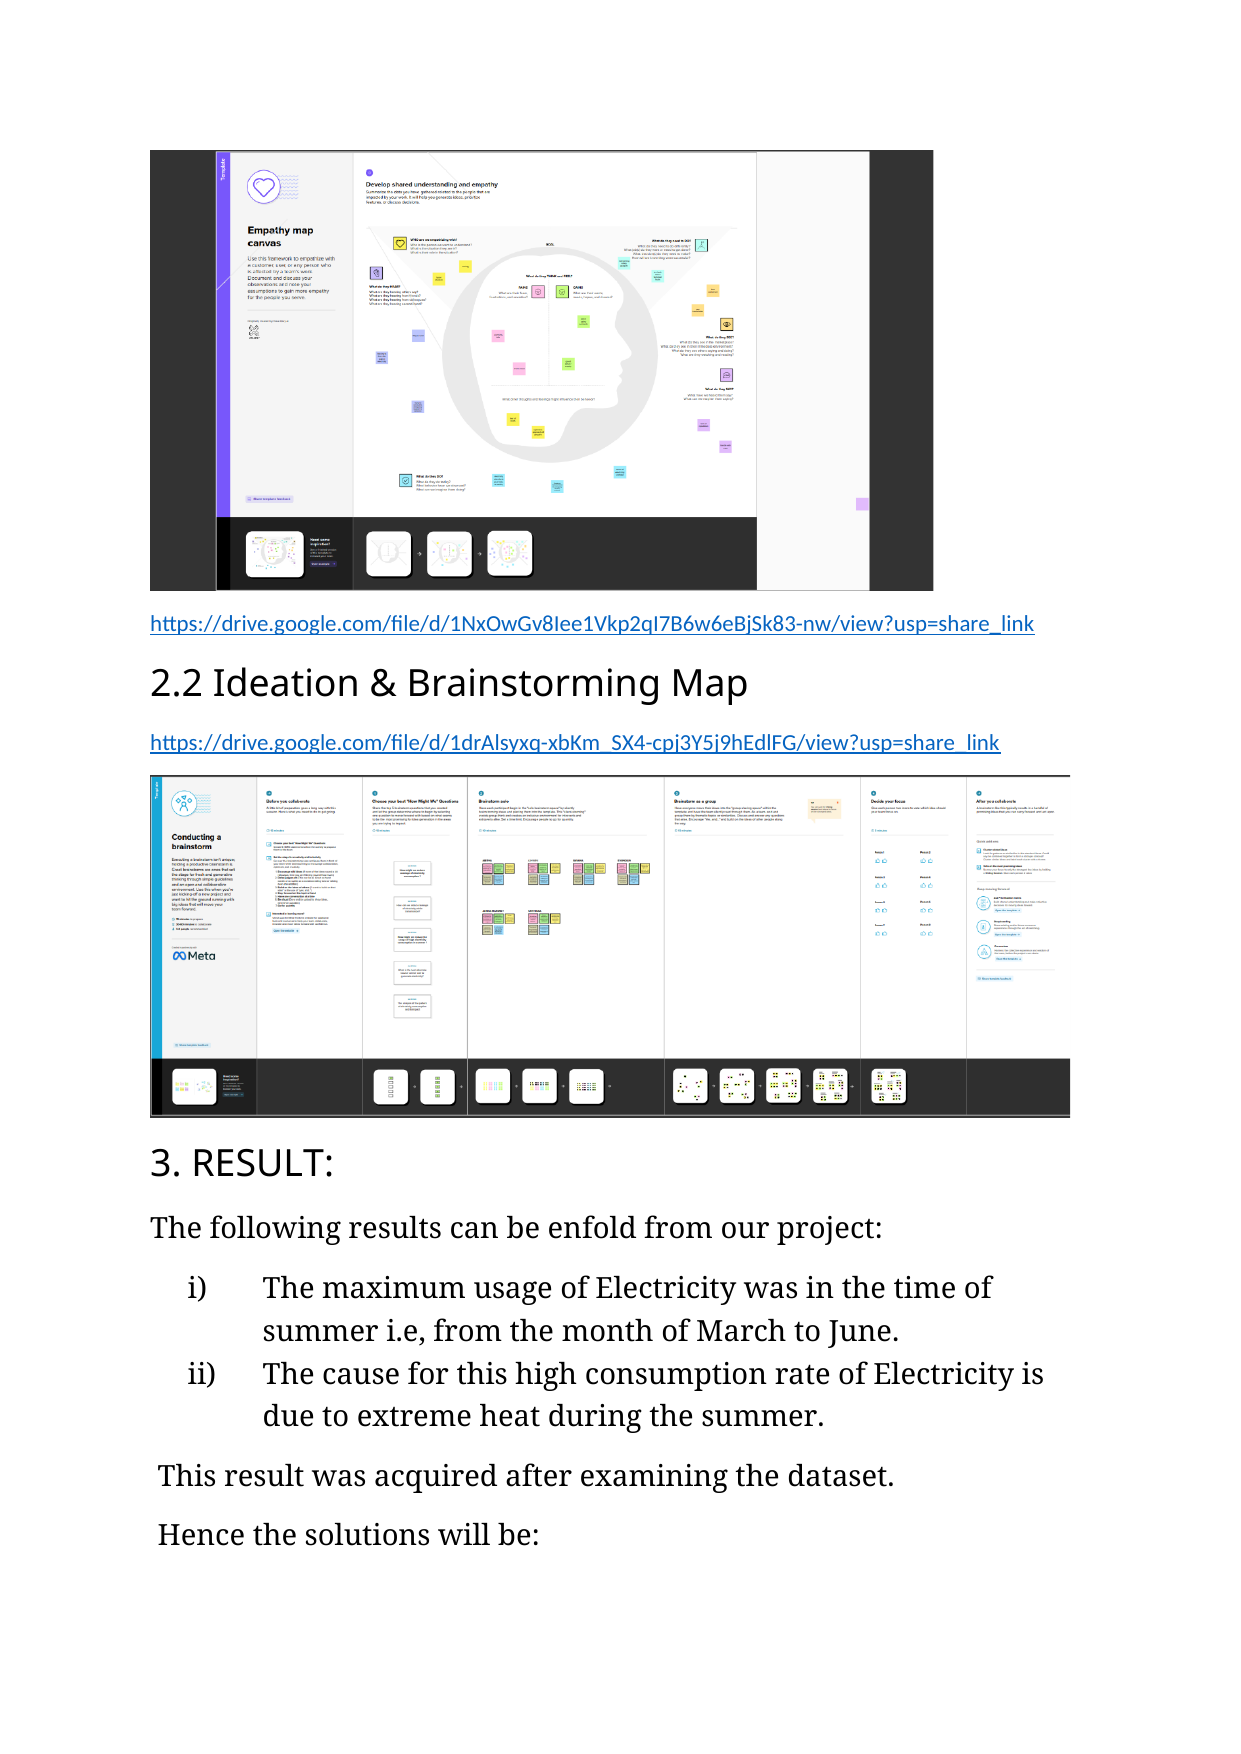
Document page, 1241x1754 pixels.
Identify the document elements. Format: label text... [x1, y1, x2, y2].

text 3. RESULT: [150, 1136, 1090, 1187]
picture [150, 150, 934, 591]
list The maximum usage of Electricity was in the time of summer i.e, from the month of March to June. [187, 1267, 1090, 1350]
text https://drive.google.com/file/d/1NxOwGv8Iee1Vkp2qI7B6w6eBjSk83-nw/view?usp=share_link [150, 609, 1090, 637]
text Hence the solutions will be: [150, 1515, 1090, 1554]
text https://drive.google.com/file/d/1drAlsyxq-xbKm_SX4-cpj3Y5j9hEdlFG/view?usp=share_link [150, 728, 1090, 756]
picture [150, 775, 1071, 1118]
text 2.2 Ideation & Brainstorming Map [150, 656, 1090, 707]
list The cause for this high consumption rate of Electricity is due to extreme heat during the summer. [187, 1353, 1090, 1435]
text This result was acquired after examining the dataset. [150, 1455, 1090, 1495]
text The following results can be enfold from our project: [150, 1208, 1090, 1247]
